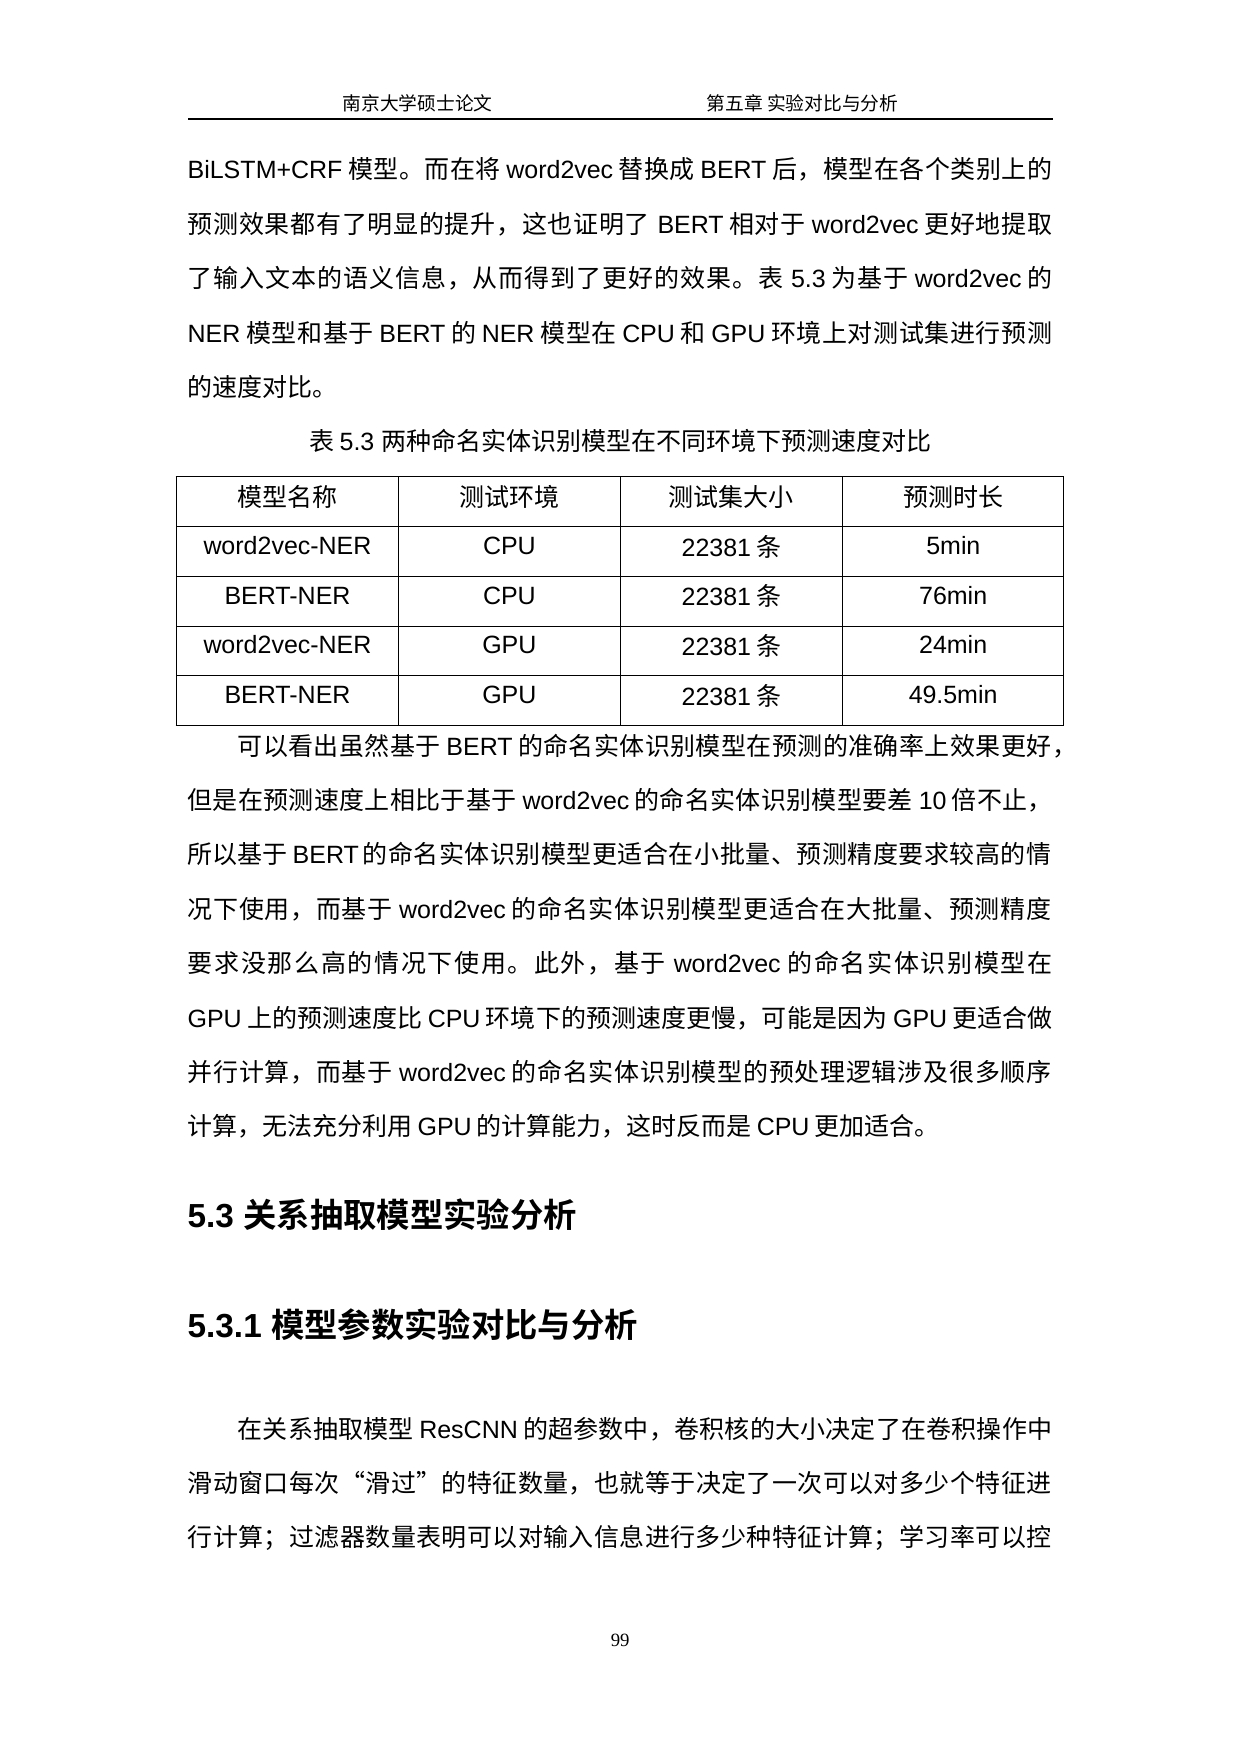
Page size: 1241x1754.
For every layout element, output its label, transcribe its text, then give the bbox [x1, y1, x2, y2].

table_cell 22381条 [621, 676, 842, 725]
table_cell BERT-NER [177, 577, 398, 626]
table_cell 76min [843, 577, 1063, 626]
table_header 模型名称 [177, 477, 398, 526]
text 表5.3 两种命名实体识别模型在不同环境下预测速度对比 [187, 422, 1053, 458]
table_cell 24min [843, 627, 1063, 675]
subtitle 5.3 关系抽取模型实验分析 [187, 1188, 1053, 1237]
table_header 测试集大小 [621, 477, 842, 526]
table_cell BERT-NER [177, 676, 398, 725]
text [187, 1409, 1053, 1554]
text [187, 150, 1053, 404]
table_cell GPU [399, 627, 620, 675]
text 可以看出虽然基于BERT的命名实体识别模型在预测的准确率上效果更好，但是在预测速度上相比于基于word2vec的命名实体识别模型要差10倍不止，所以基于BERT 的命名实体识别模型更适合在小批量、预测精度要求较高的情况下使用，而基于word2vec的命名实体识别模型更适合在大批量、预测精度要求没那么高的情况下使用。此外，基于word2vec的命名实体识别模型在GPU上的预测速度比CPU环境下的预测速度更慢，可能是因为GPU更适合做并行计算，而基于word2vec的命名实体识别模型的预处理逻辑涉及很多顺序计算，无法充分利用GPU的计算能力，这时反而是CPU更加适合。 [187, 726, 1053, 1143]
subtitle 5.3.1 模型参数实验对比与分析 [187, 1299, 1053, 1347]
table_cell CPU [399, 577, 620, 626]
table_cell word2vec-NER [177, 527, 398, 576]
table_cell 22381条 [621, 577, 842, 626]
table_header 测试环境 [399, 477, 620, 526]
table_cell 5min [843, 527, 1063, 576]
table_cell 22381条 [621, 527, 842, 576]
table_cell GPU [399, 676, 620, 725]
table_header 预测时长 [843, 477, 1063, 526]
table_cell CPU [399, 527, 620, 576]
table_cell word2vec-NER [177, 627, 398, 675]
table_cell 22381条 [621, 627, 842, 675]
table_cell 49.5min [843, 676, 1063, 725]
